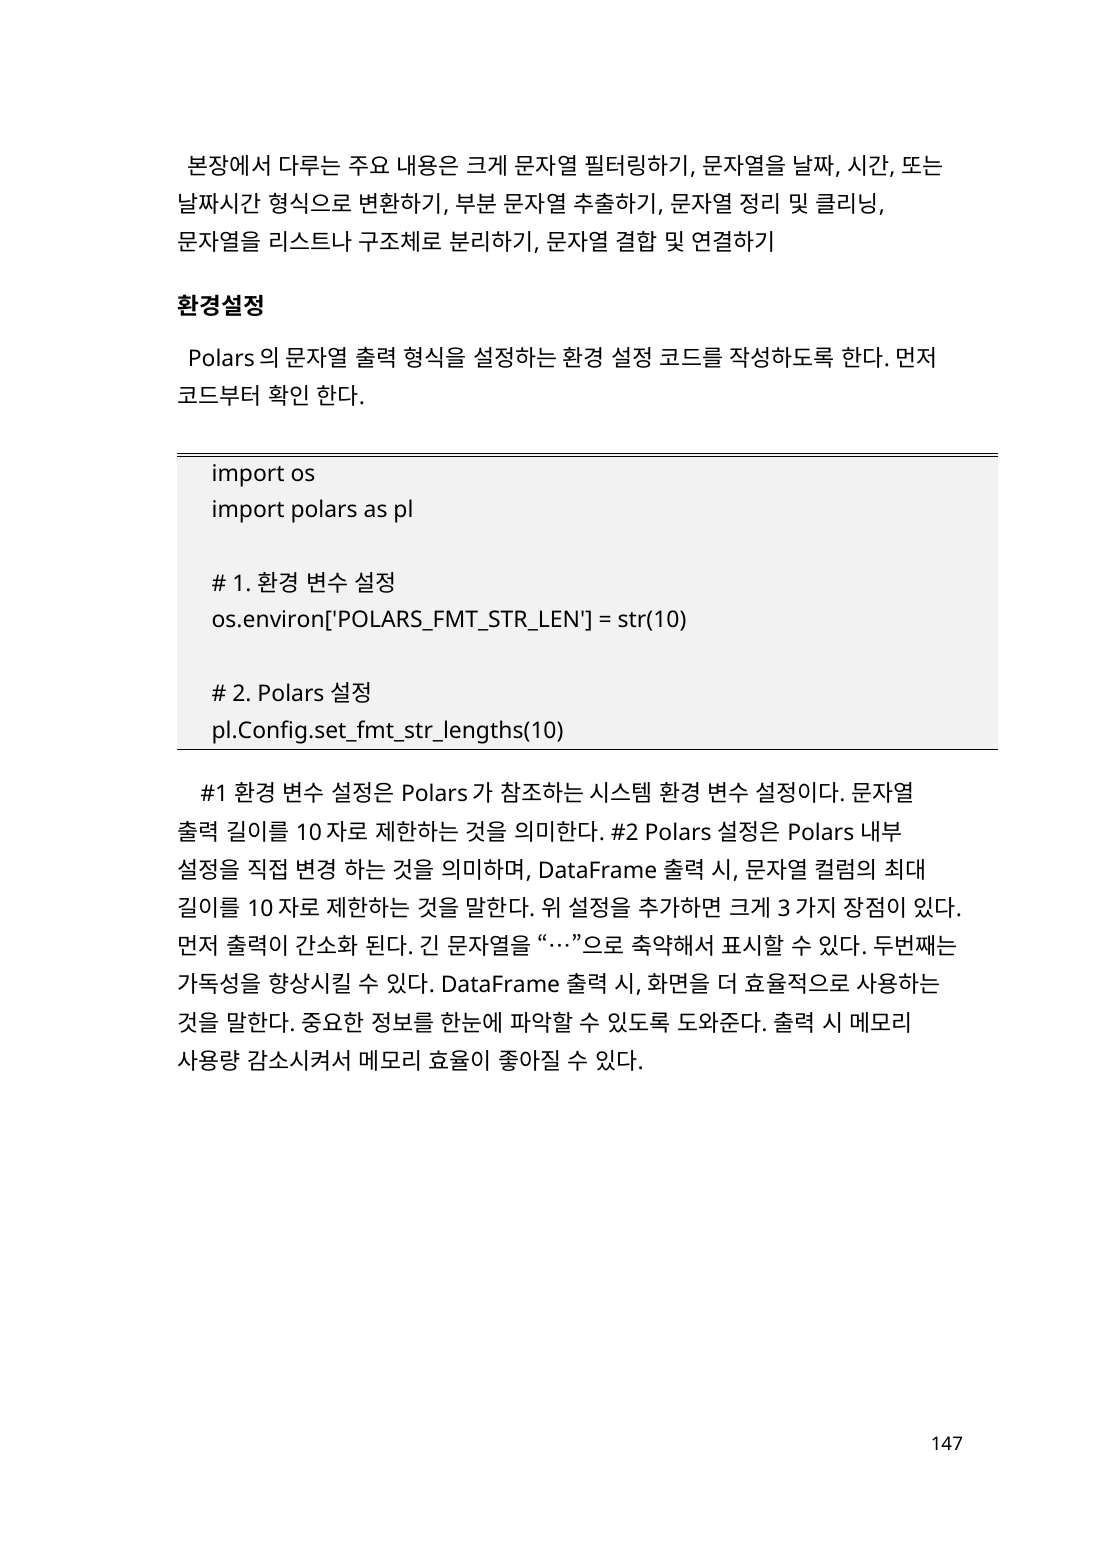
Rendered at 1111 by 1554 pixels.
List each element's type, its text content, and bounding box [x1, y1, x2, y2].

table_header import os import polars as pl # 1. 환경 변수 설정 os.environ['POLARS_FMT_STR_LEN'] = str(10) # 2. Polars 설정 pl.Config.set_fmt_str_lengths(10) [177, 457, 998, 749]
text 본장에서 다루는 주요 내용은 크게 문자열 필터링하기, 문자열을 날짜, 시간, 또는 날짜시간 형식으로 변환하기, 부분 문자열 추출하기, 문자열 정리 및 클리닝, 문자열을 리스트나 구조체로 분리하기, 문자열 결합 및 연결하기 [177, 148, 963, 257]
text Polars의 문자열 출력 형식을 설정하는 환경 설정 코드를 작성하도록 한다. 먼저 코드부터 확인 한다. [177, 340, 963, 412]
subtitle 환경설정 [177, 287, 963, 321]
text #1 환경 변수 설정은 Polars가 참조하는 시스템 환경 변수 설정이다. 문자열 출력 길이를 10자로 제한하는 것을 의미한다. #2 Polars 설정은 Polars 내부 설정을 직접 변경 하는 것을 의미하며, DataFrame 출력 시, 문자열 컬럼의 최대 길이를 10자로 제한하는 것을 말한다. 위 설정을 추가하면 크게 3가지 장점이 있다. 먼저 출력이 간소화 된다. 긴 문자열을 “…”으로 축약해서 표시할 수 있다. 두번째는 가독성을 향상시킬 수 있다. DataFrame 출력 시, 화면을 더 효율적으로 사용하는 것을 말한다. 중요한 정보를 한눈에 파악할 수 있도록 도와준다. 출력 시 메모리 사용량 감소시켜서 메모리 효율이 좋아질 수 있다. [177, 775, 963, 1076]
